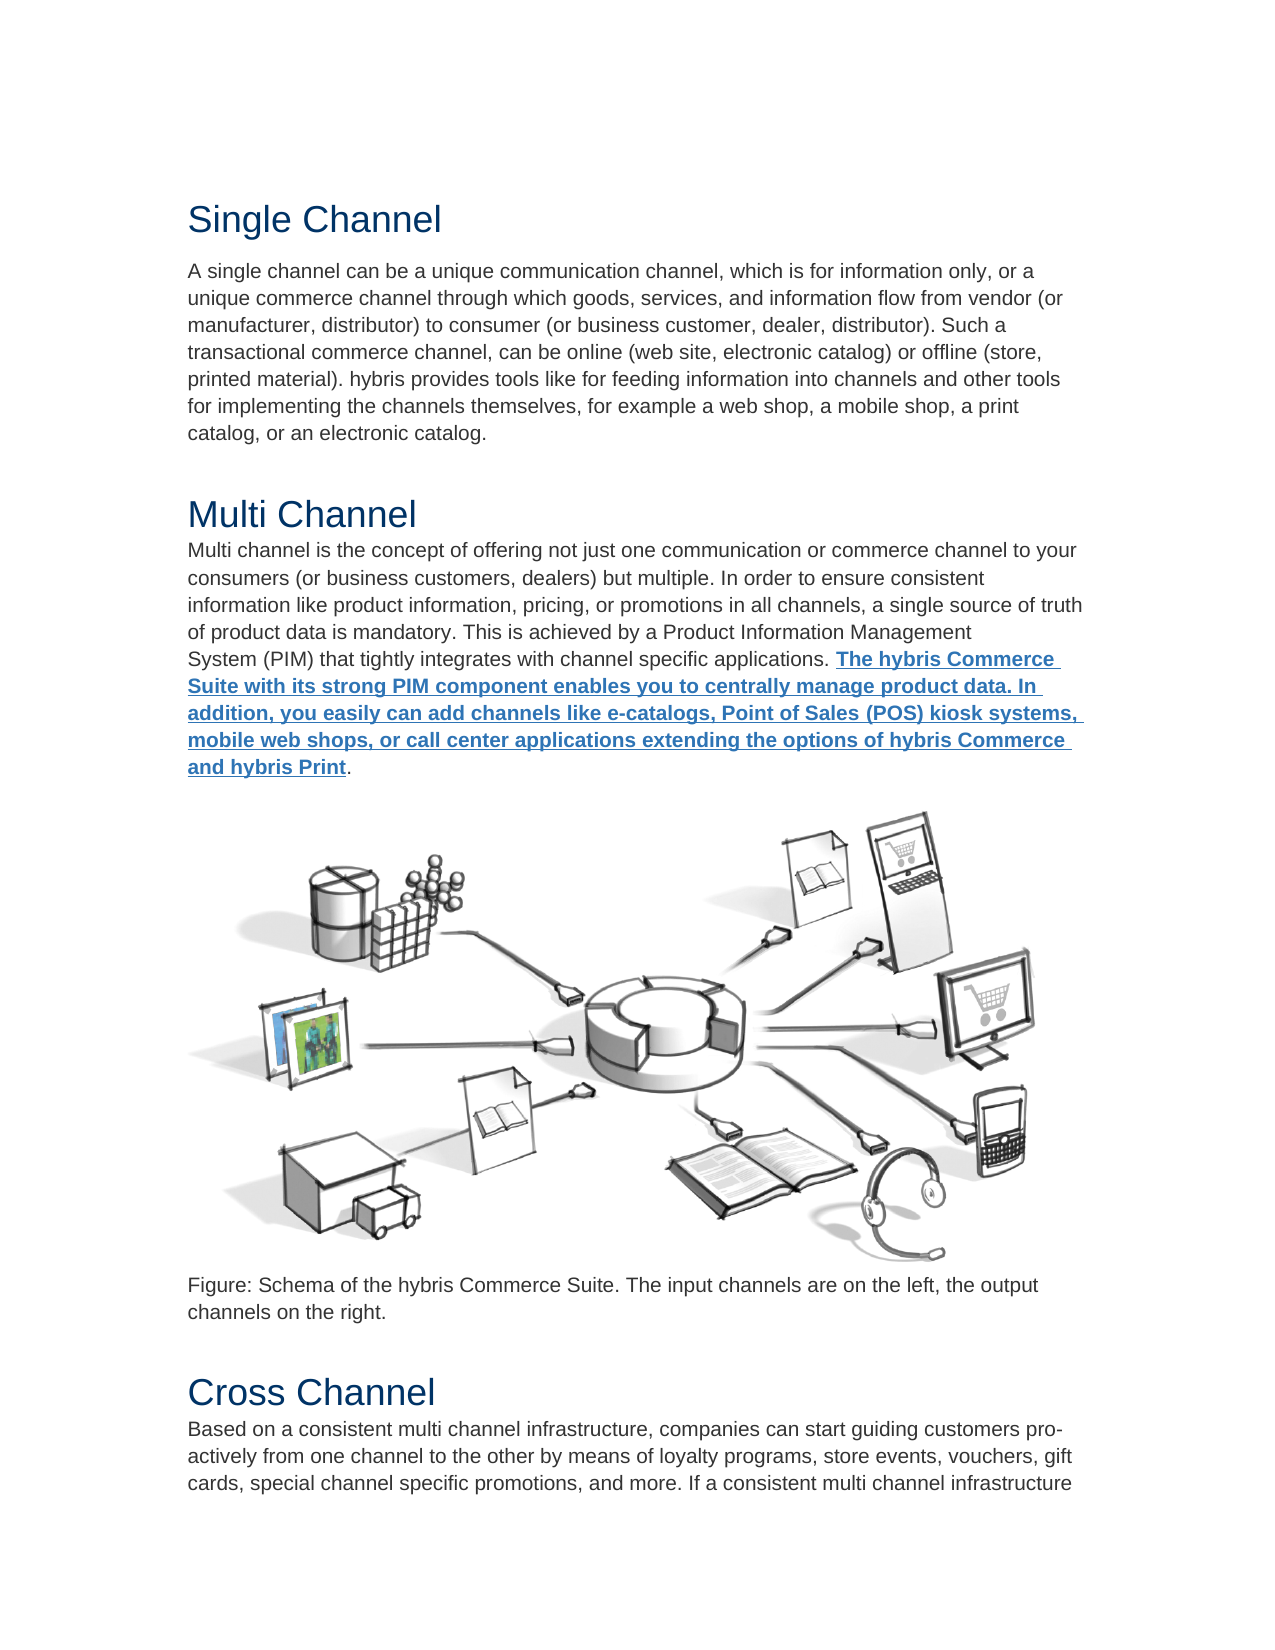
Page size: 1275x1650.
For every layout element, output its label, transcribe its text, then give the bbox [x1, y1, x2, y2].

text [187, 1413, 1087, 1495]
text Multi Channel [187, 492, 1087, 535]
picture [187, 806, 1038, 1270]
text Multi channel is the concept of offering not just one communication or commerce channel to your consumers (or business customers, dealers) but multiple. In order to ensure consistent information like product information, pricing, or promotions in all channels, a single source of truth of product data is mandatory. This is achieved by a Product Information Management System (PIM) that tightly integrates with channel specific applications. The hybris Commerce Suite with its strong PIM component enables you to centrally manage product data. In addition, you easily can add channels like e-catalogs, Point of Sales (POS) kiosk systems, mobile web shops, or call center applications extending the options of hybris Commerce and hybris Print. [187, 535, 1087, 779]
text A single channel can be a unique communication channel, which is for information only, or a unique commerce channel through which goods, services, and information flow from vendor (or manufacturer, distributor) to consumer (or business customer, dealer, distributor). Such a transactional commerce channel, can be online (web site, electronic catalog) or offline (store, printed material). hybris provides tools like for feeding information into channels and other tools for implementing the channels themselves, for example a web shop, a mobile shop, a print catalog, or an electronic catalog. [187, 256, 1087, 445]
text Single Channel [187, 197, 1087, 240]
text Cross Channel [187, 1370, 1087, 1413]
